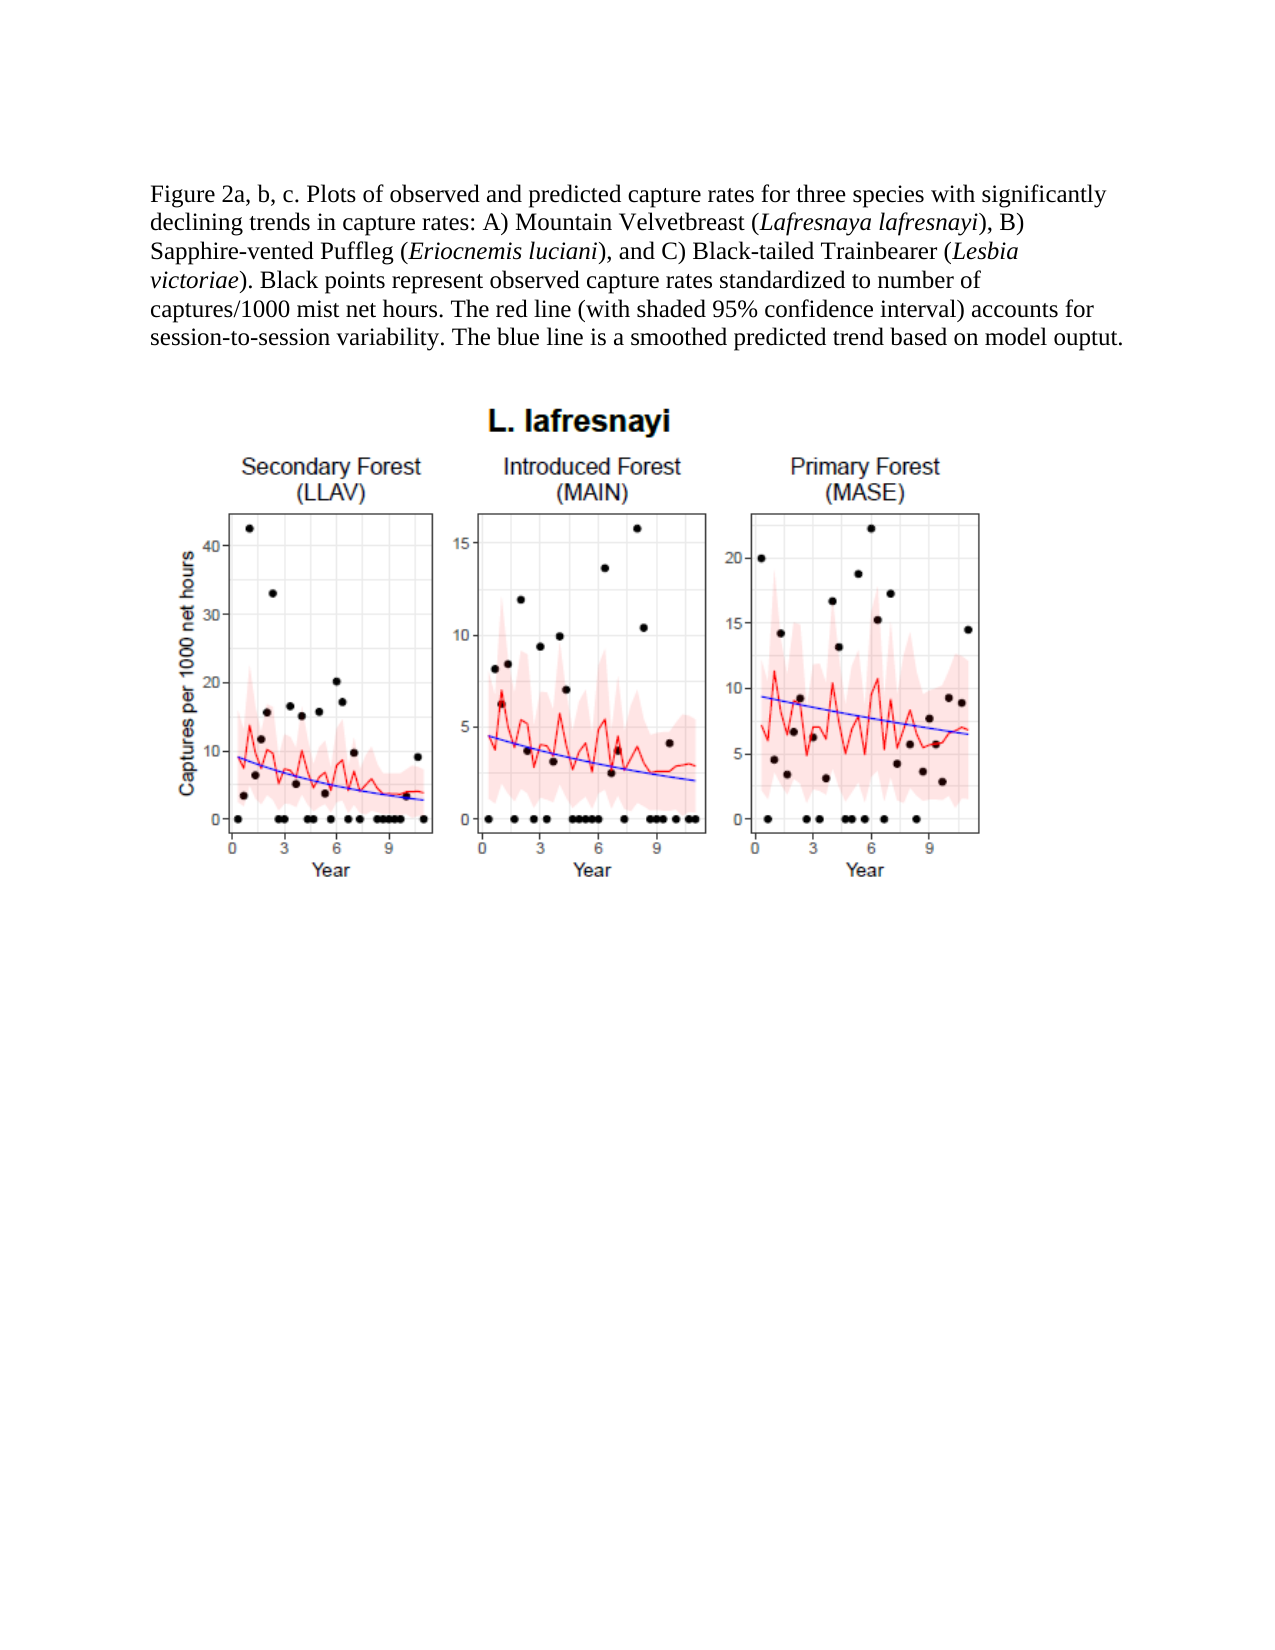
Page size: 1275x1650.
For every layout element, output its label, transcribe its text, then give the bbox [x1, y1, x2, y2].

picture [150, 380, 1017, 937]
text Figure 2a, b, c. Plots of observed and predicted capture rates for three species with significantly declining trends in capture rates: A) Mountain Velvetbreast (Lafresnaya lafresnayi), B) Sapphire-vented Puffleg (Eriocnemis luciani), and C) Black-tailed Trainbearer (Lesbia victoriae). Black points represent observed capture rates standardized to number of captures/1000 mist net hours. The red line (with shaded 95% confidence interval) accounts for session-to-session variability. The blue line is a smoothed predicted trend based on model ouptut. [150, 179, 1125, 351]
